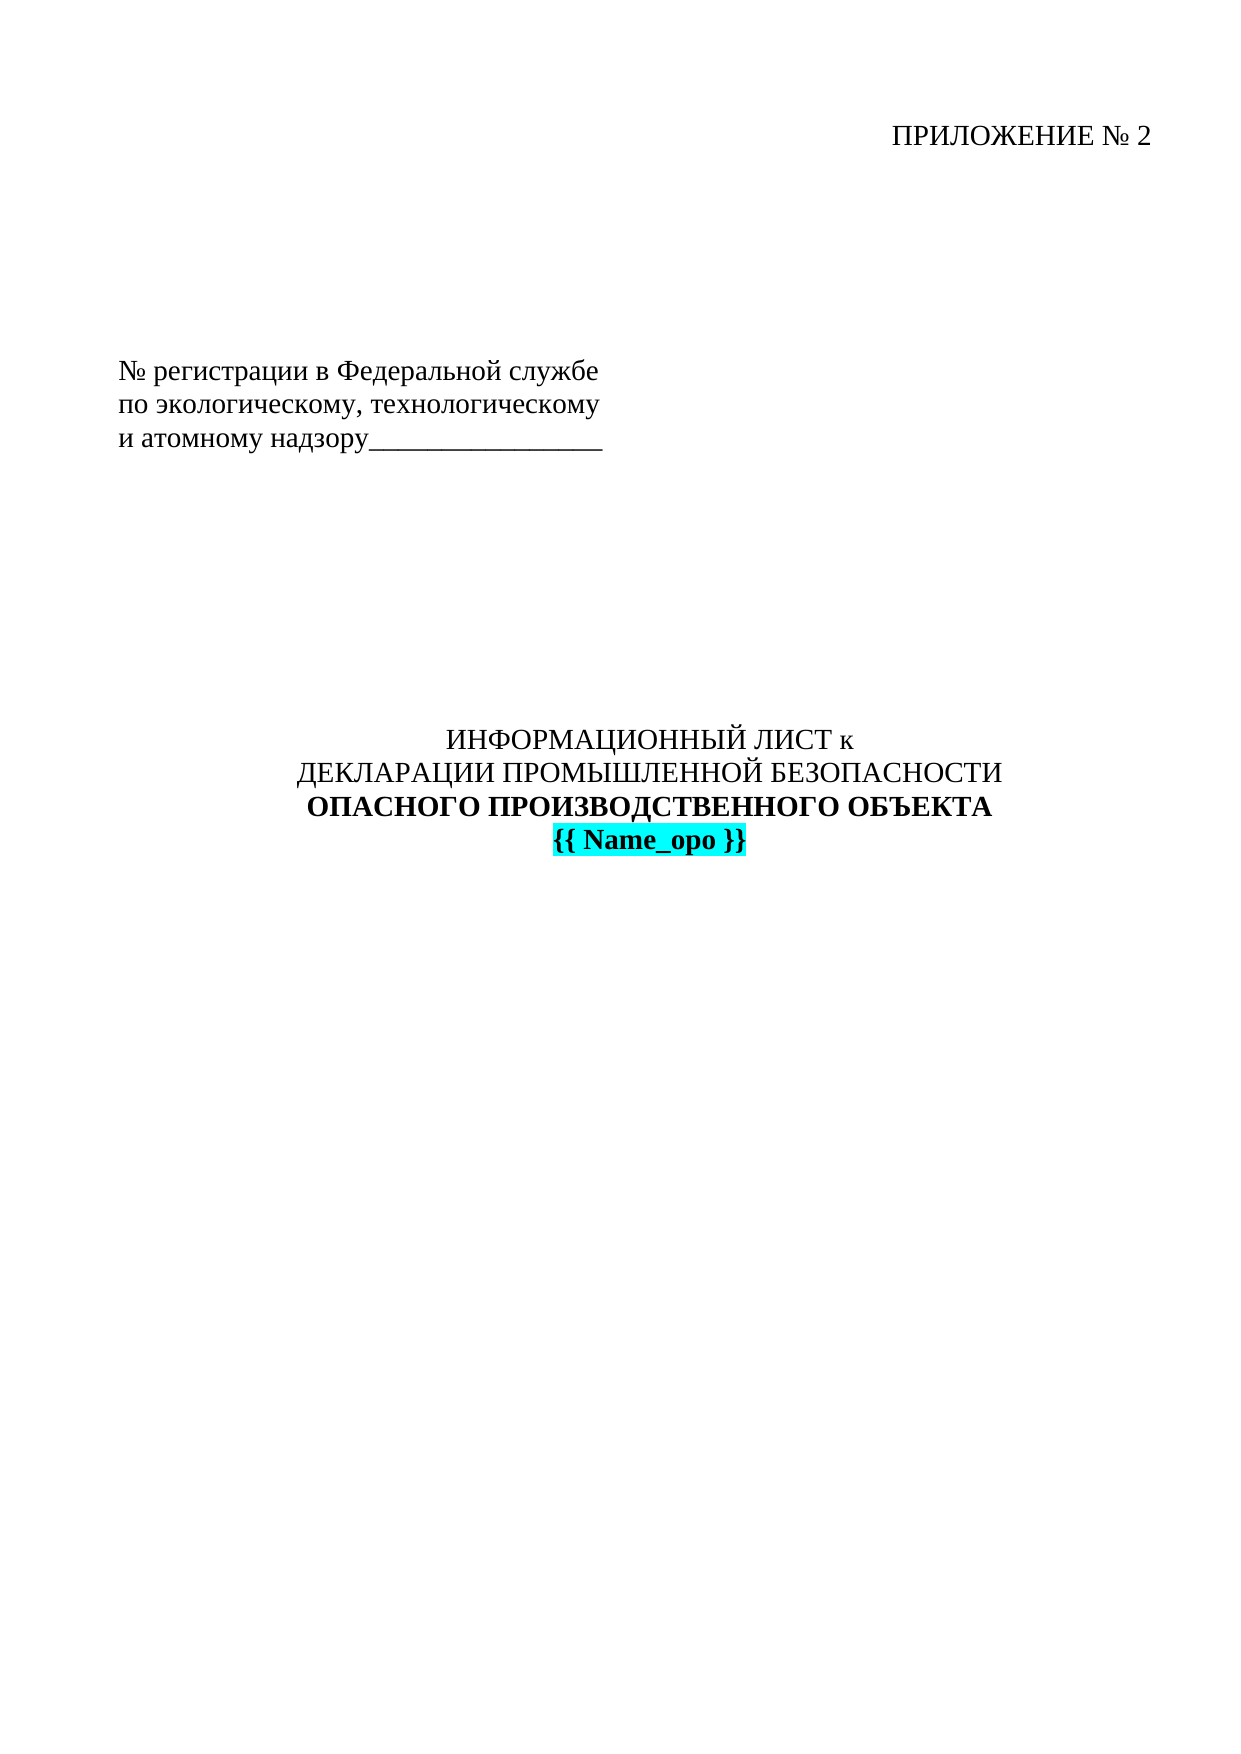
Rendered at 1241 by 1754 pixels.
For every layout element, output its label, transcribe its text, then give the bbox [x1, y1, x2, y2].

text {{ Name_opo }} [148, 822, 1152, 856]
text и атомному надзору________________ [118, 420, 1152, 453]
text ОПАСНОГО ПРОИЗВОДСТВЕННОГО ОБЪЕКТА [148, 789, 1152, 822]
text ПРИЛОЖЕНИЕ № 2 [148, 118, 1152, 152]
text № регистрации в Федеральной службе [118, 353, 1152, 386]
text ДЕКЛАРАЦИИ ПРОМЫШЛЕННОЙ БЕЗОПАСНОСТИ [148, 755, 1152, 789]
text по экологическому, технологическому [118, 386, 1152, 420]
text ИНФОРМАЦИОННЫЙ ЛИСТ к [148, 722, 1152, 755]
